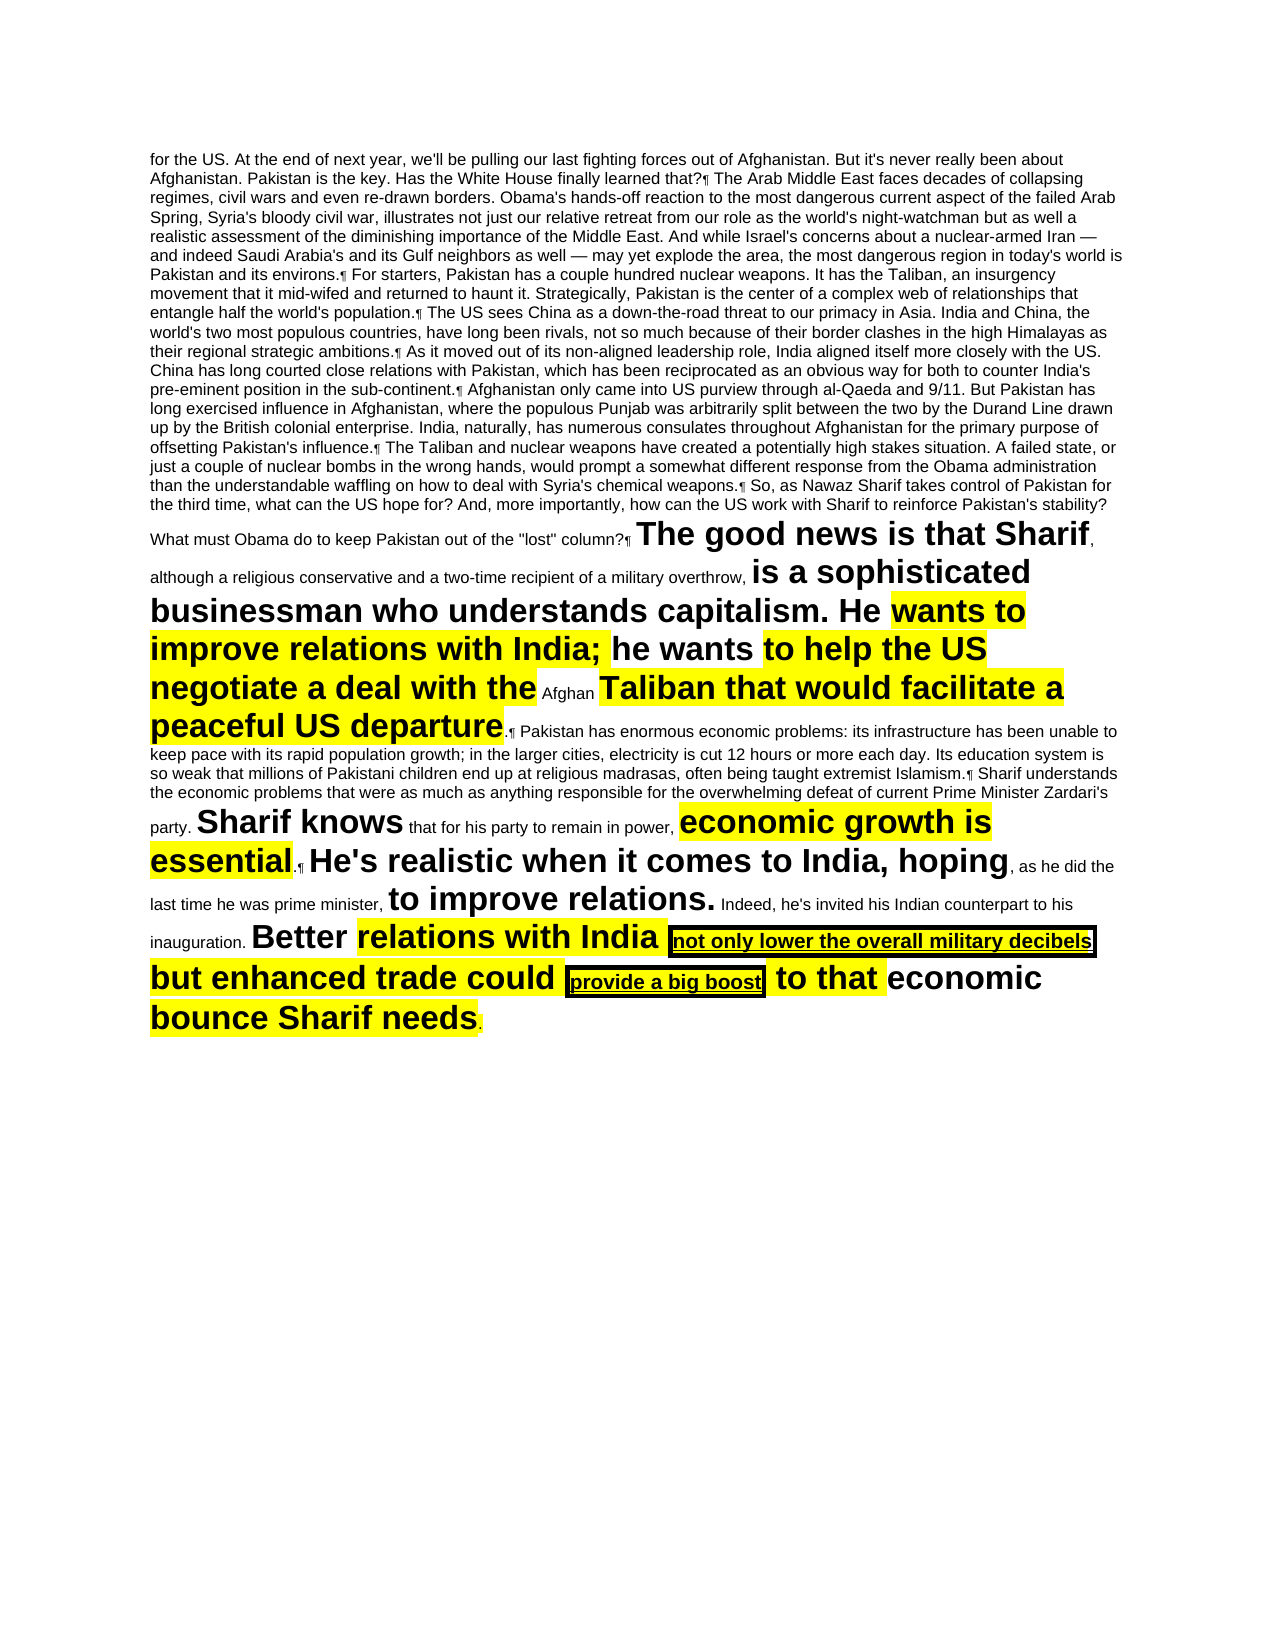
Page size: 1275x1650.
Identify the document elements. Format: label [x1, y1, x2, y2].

text [150, 150, 1125, 1037]
